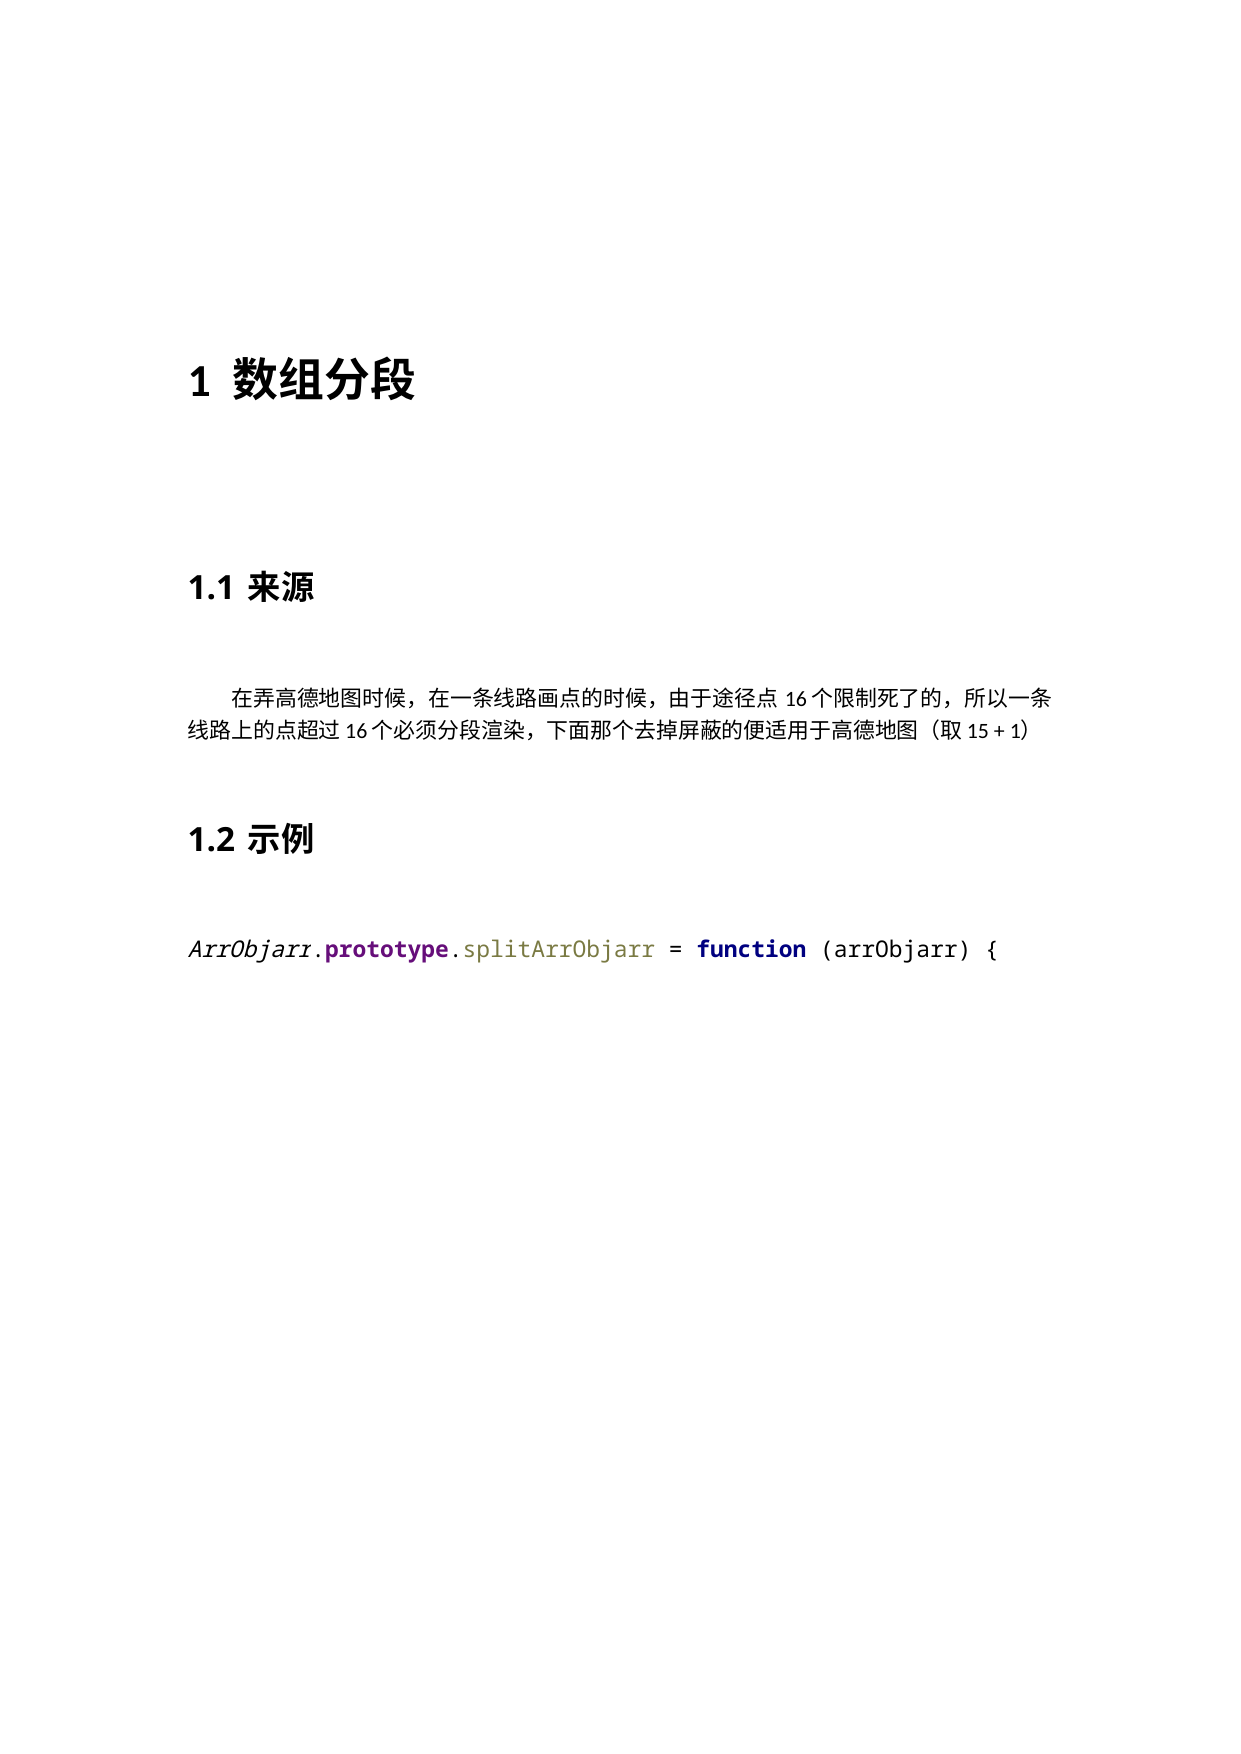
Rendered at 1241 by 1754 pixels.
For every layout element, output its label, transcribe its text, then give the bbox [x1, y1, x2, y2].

text ArrObjarr.prototype.splitArrObjarr = function (arrObjarr) { [187, 932, 1053, 965]
subtitle 示例 [187, 805, 1053, 870]
subtitle 来源 [187, 553, 1053, 618]
text 在弄高德地图时候，在一条线路画点的时候，由于途径点16个限制死了的，所以一条线路上的点超过16个必须分段渲染，下面那个去掉屏蔽的便适用于高德地图（取15 + 1） [187, 680, 1053, 745]
subtitle 数组分段 [187, 327, 1053, 425]
